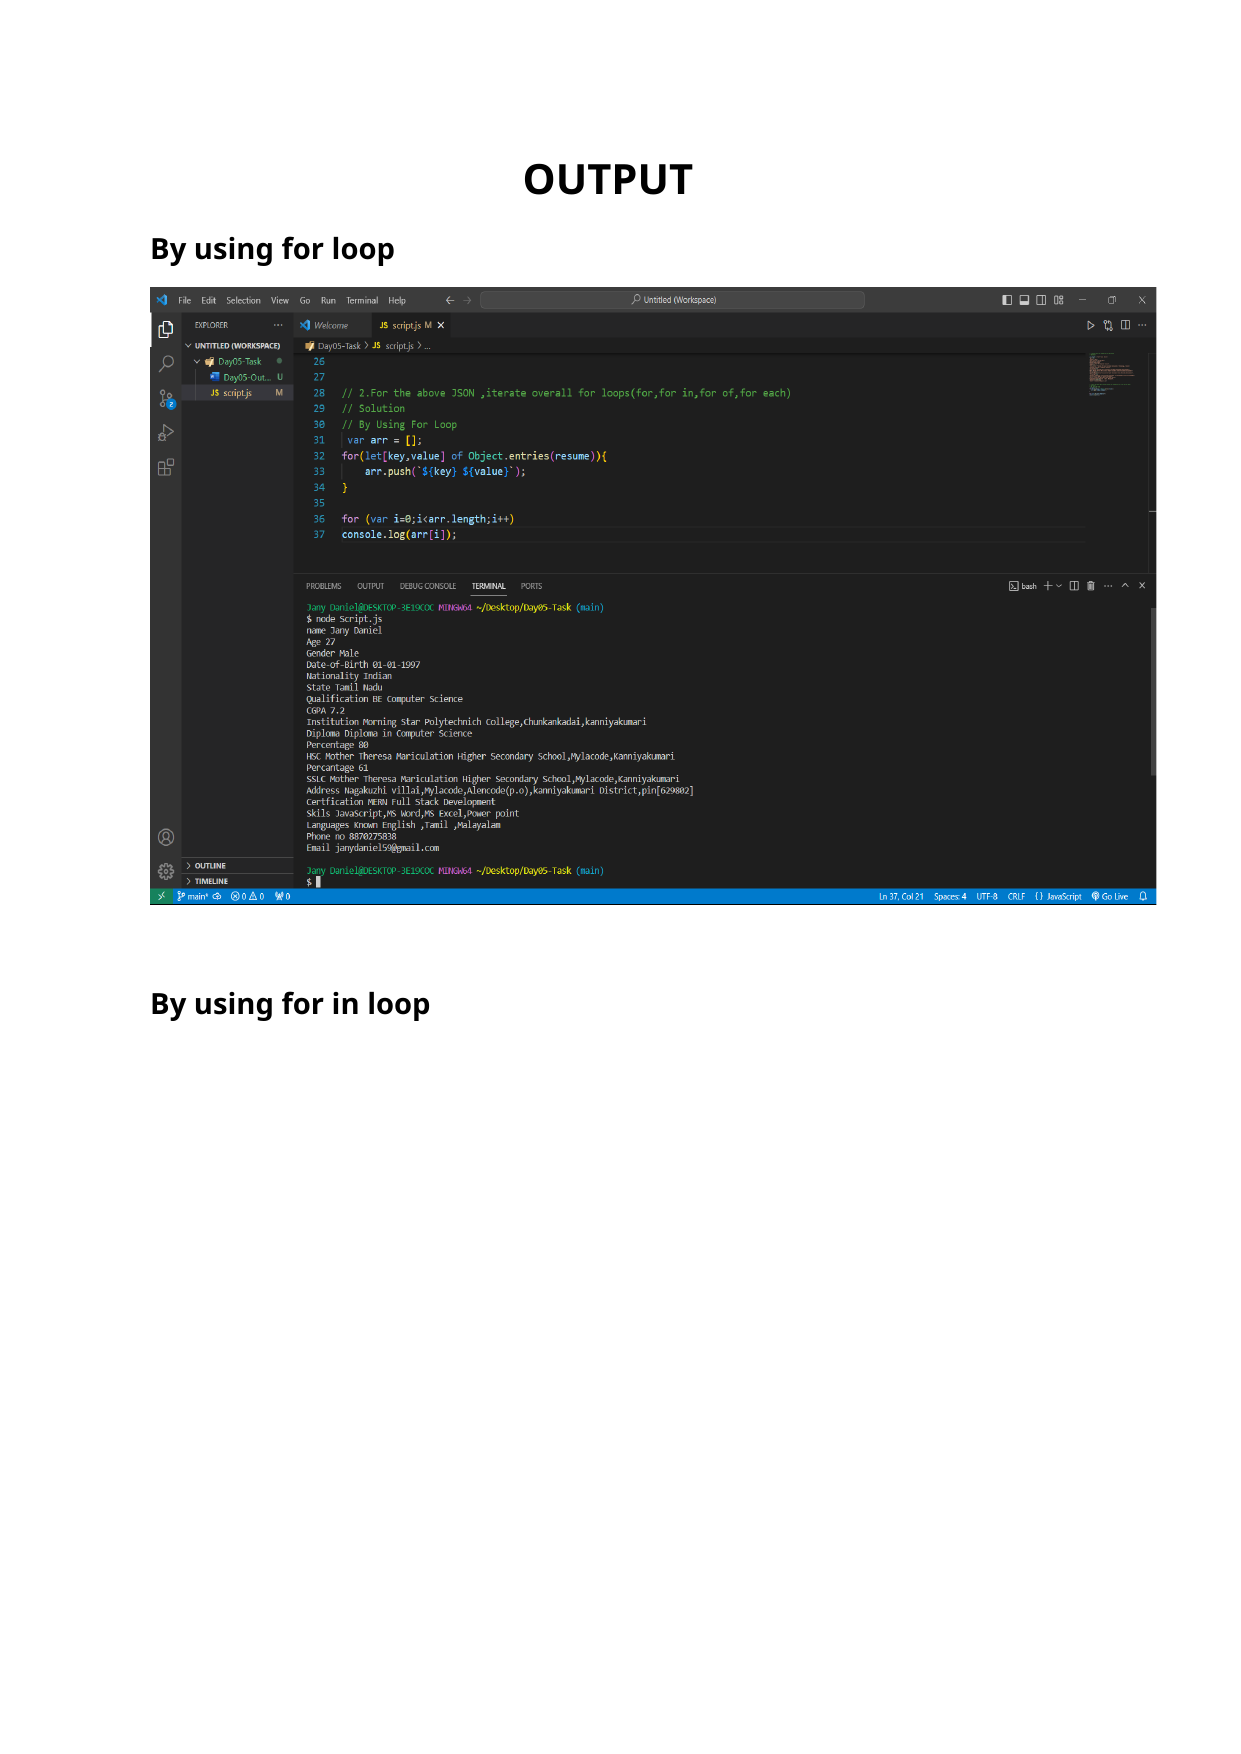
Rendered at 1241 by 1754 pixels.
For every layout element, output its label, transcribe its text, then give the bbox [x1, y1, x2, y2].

picture [150, 287, 1157, 905]
text OUTPUT [150, 150, 1090, 207]
text By using for loop [150, 228, 1090, 268]
text By using for in loop [150, 983, 1090, 1023]
